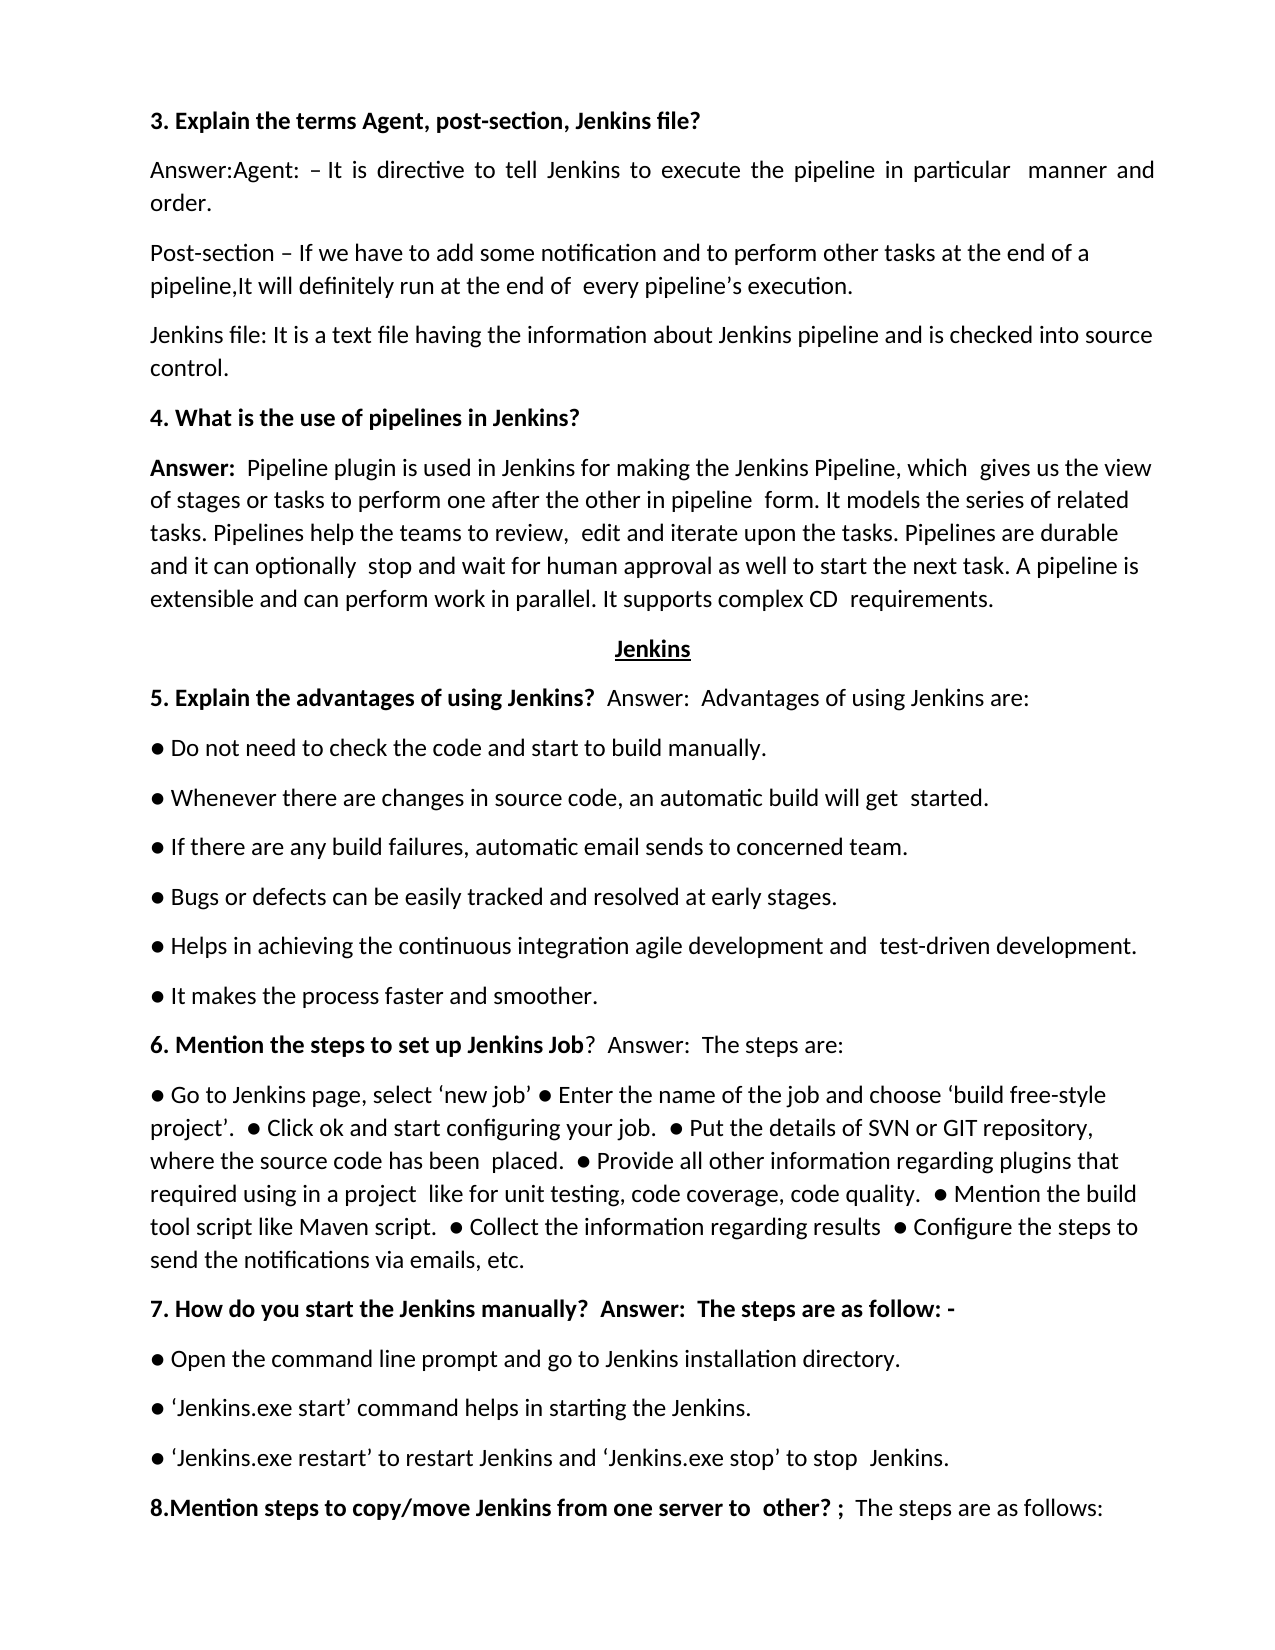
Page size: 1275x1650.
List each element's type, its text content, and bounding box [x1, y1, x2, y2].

text ● It makes the process faster and smoother. [150, 980, 1155, 1011]
text ● Do not need to check the code and start to build manually. [150, 732, 1155, 763]
text Post-section – If we have to add some notification and to perform other tasks at the end of a pipeline,It will definitely run at the end of every pipeline’s execution. [150, 237, 1155, 301]
text ● Open the command line prompt and go to Jenkins installation directory. [150, 1343, 1155, 1373]
text ● Helps in achieving the continuous integration agile development and test-driven development. [150, 930, 1155, 961]
text Jenkins [150, 633, 1155, 663]
text 6. Mention the steps to set up Jenkins Job? Answer: The steps are: [150, 1029, 1155, 1060]
text Answer: Pipeline plugin is used in Jenkins for making the Jenkins Pipeline, which gives us the view of stages or tasks to perform one after the other in pipeline form. It models the series of related tasks. Pipelines help the teams to review, edit and iterate upon the tasks. Pipelines are durable and it can optionally stop and wait for human approval as well to start the next task. A pipeline is extensible and can perform work in parallel. It supports complex CD requirements. [150, 452, 1155, 614]
text 3. Explain the terms Agent, post-section, Jenkins file? [150, 105, 1155, 136]
text 5. Explain the advantages of using Jenkins? Answer: Advantages of using Jenkins are: [150, 682, 1155, 713]
text ● ‘Jenkins.exe start’ command helps in starting the Jenkins. [150, 1392, 1155, 1423]
text ● ‘Jenkins.exe restart’ to restart Jenkins and ‘Jenkins.exe stop’ to stop Jenkins. [150, 1442, 1155, 1473]
text 8.Mention steps to copy/move Jenkins from one server to other? ; The steps are as follows: [150, 1492, 1155, 1522]
text 7. How do you start the Jenkins manually? Answer: The steps are as follow: - [150, 1293, 1155, 1324]
text ● Go to Jenkins page, select ‘new job’ ● Enter the name of the job and choose ‘build free-style project’. ● Click ok and start configuring your job. ● Put the details of SVN or GIT repository, where the source code has been placed. ● Provide all other information regarding plugins that required using in a project like for unit testing, code coverage, code quality. ● Mention the build tool script like Maven script. ● Collect the information regarding results ● Configure the steps to send the notifications via emails, etc. [150, 1079, 1155, 1274]
text Answer:Agent: – It is directive to tell Jenkins to execute the pipeline in particular manner and order. [150, 154, 1155, 218]
text ● Whenever there are changes in source code, an automatic build will get started. [150, 782, 1155, 812]
text Jenkins file: It is a text file having the information about Jenkins pipeline and is checked into source control. [150, 319, 1155, 383]
text 4. What is the use of pipelines in Jenkins? [150, 402, 1155, 433]
text ● Bugs or defects can be easily tracked and resolved at early stages. [150, 881, 1155, 911]
text ● If there are any build failures, automatic email sends to concerned team. [150, 831, 1155, 862]
